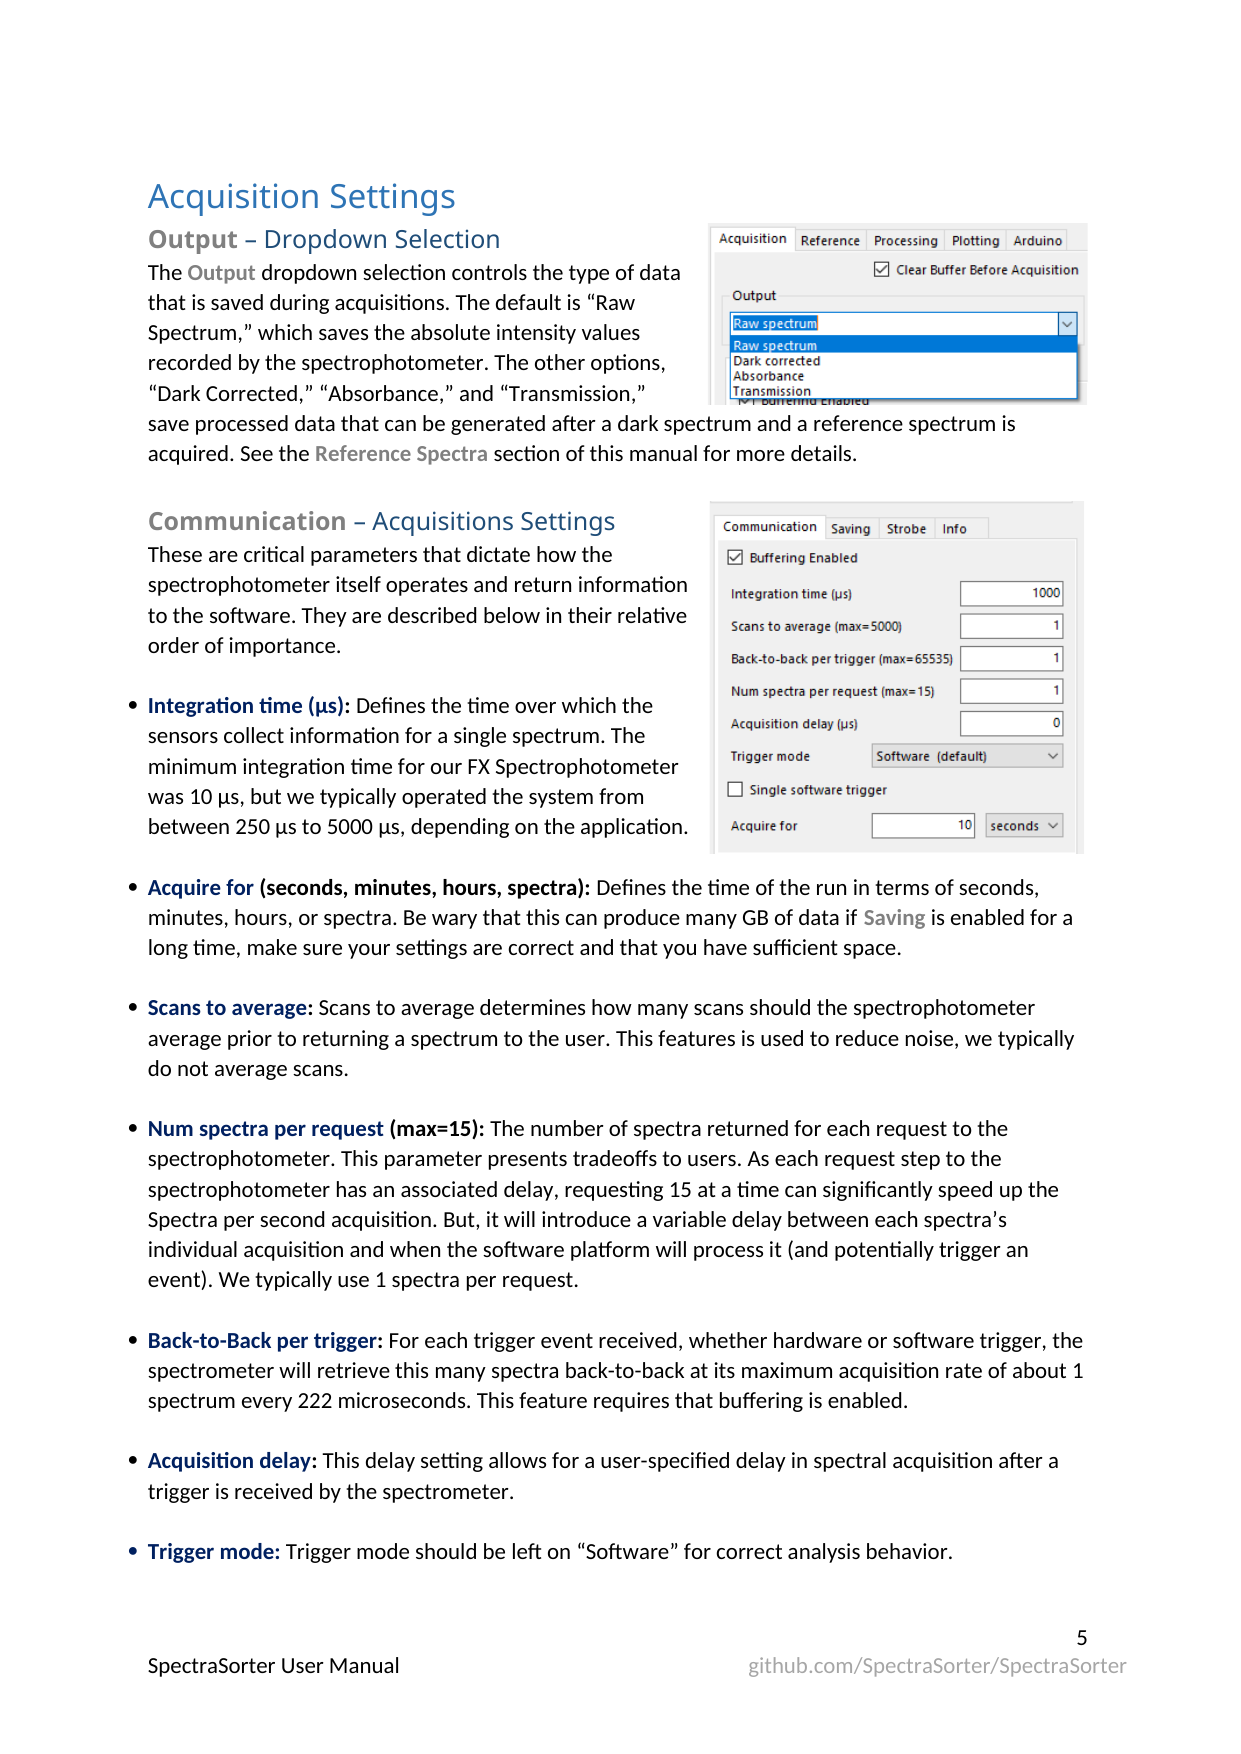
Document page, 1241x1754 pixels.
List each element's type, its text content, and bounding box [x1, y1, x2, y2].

list Num spectra per request (max=15): The number of spectra returned for each request to the spectrophotometer. This parameter presents tradeoffs to users. As each request step to the spectrophotometer has an associated delay, requesting 15 at a time can significantly speed up the Spectra per second acquisition. But, it will introduce a variable delay between each spectra’s individual acquisition and when the software platform will process it (and potentially trigger an event). We typically use 1 spectra per request. [129, 1114, 1087, 1293]
list Trigger mode: Trigger mode should be left on “Software” for correct analysis behavior. [129, 1537, 1087, 1565]
list Acquisition delay: This delay setting allows for a user-specified delay in spectral acquisition after a trigger is received by the spectrometer. [129, 1447, 1087, 1505]
picture [707, 223, 1088, 405]
list Back-to-Back per trigger: For each trigger event received, whether hardware or software trigger, the spectrometer will retrieve this many spectra back-to-back at its maximum acquisition rate of about 1 spectrum every 222 microseconds. This feature requires that buffering is enabled. [129, 1326, 1087, 1414]
text These are critical parameters that dictate how the spectrophotometer itself operates and return information to the software. They are described below in their relative order of importance. [148, 540, 709, 659]
subtitle Acquisition Settings [148, 173, 1087, 218]
subtitle Communication – Acquisitions Settings [148, 504, 709, 538]
list Scans to average: Scans to average determines how many scans should the spectrophotometer average prior to returning a spectrum to the user. This features is used to reduce noise, we typically do not average scans. [129, 993, 1087, 1082]
list Acquire for (seconds, minutes, hours, spectra): Defines the time of the run in terms of seconds, minutes, hours, or spectra. Be wary that this can produce many GB of data if Saving is enabled for a long time, make sure your settings are correct and that you have sufficient space. [129, 873, 1087, 961]
picture [709, 501, 1085, 854]
list Integration time (µs): Defines the time over which the sensors collect information for a single spectrum. The minimum integration time for our FX Spectrophotometer was 10 µs, but we typically operated the system from between 250 µs to 5000 µs, depending on the application. [129, 691, 709, 840]
